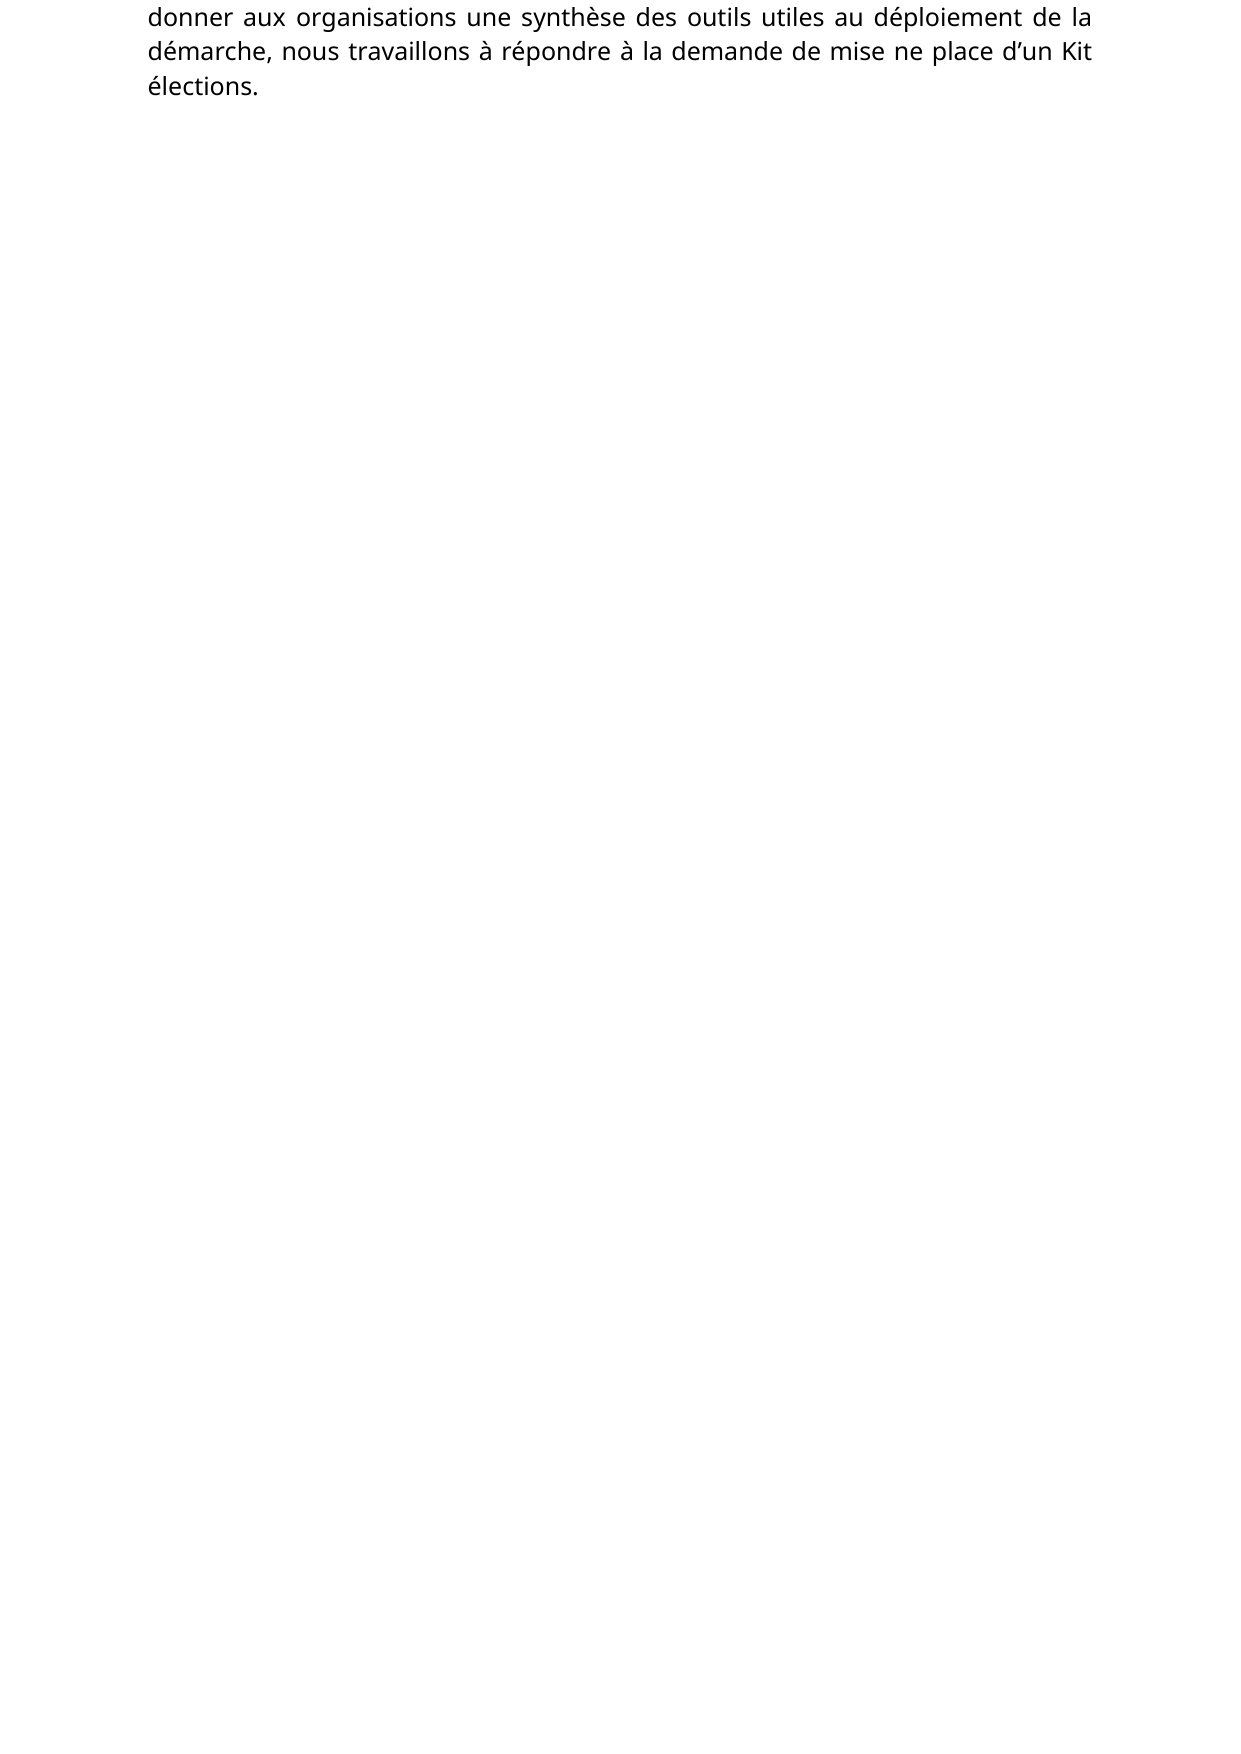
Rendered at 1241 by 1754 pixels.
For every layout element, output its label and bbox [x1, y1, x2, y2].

text [147, 0, 1093, 102]
